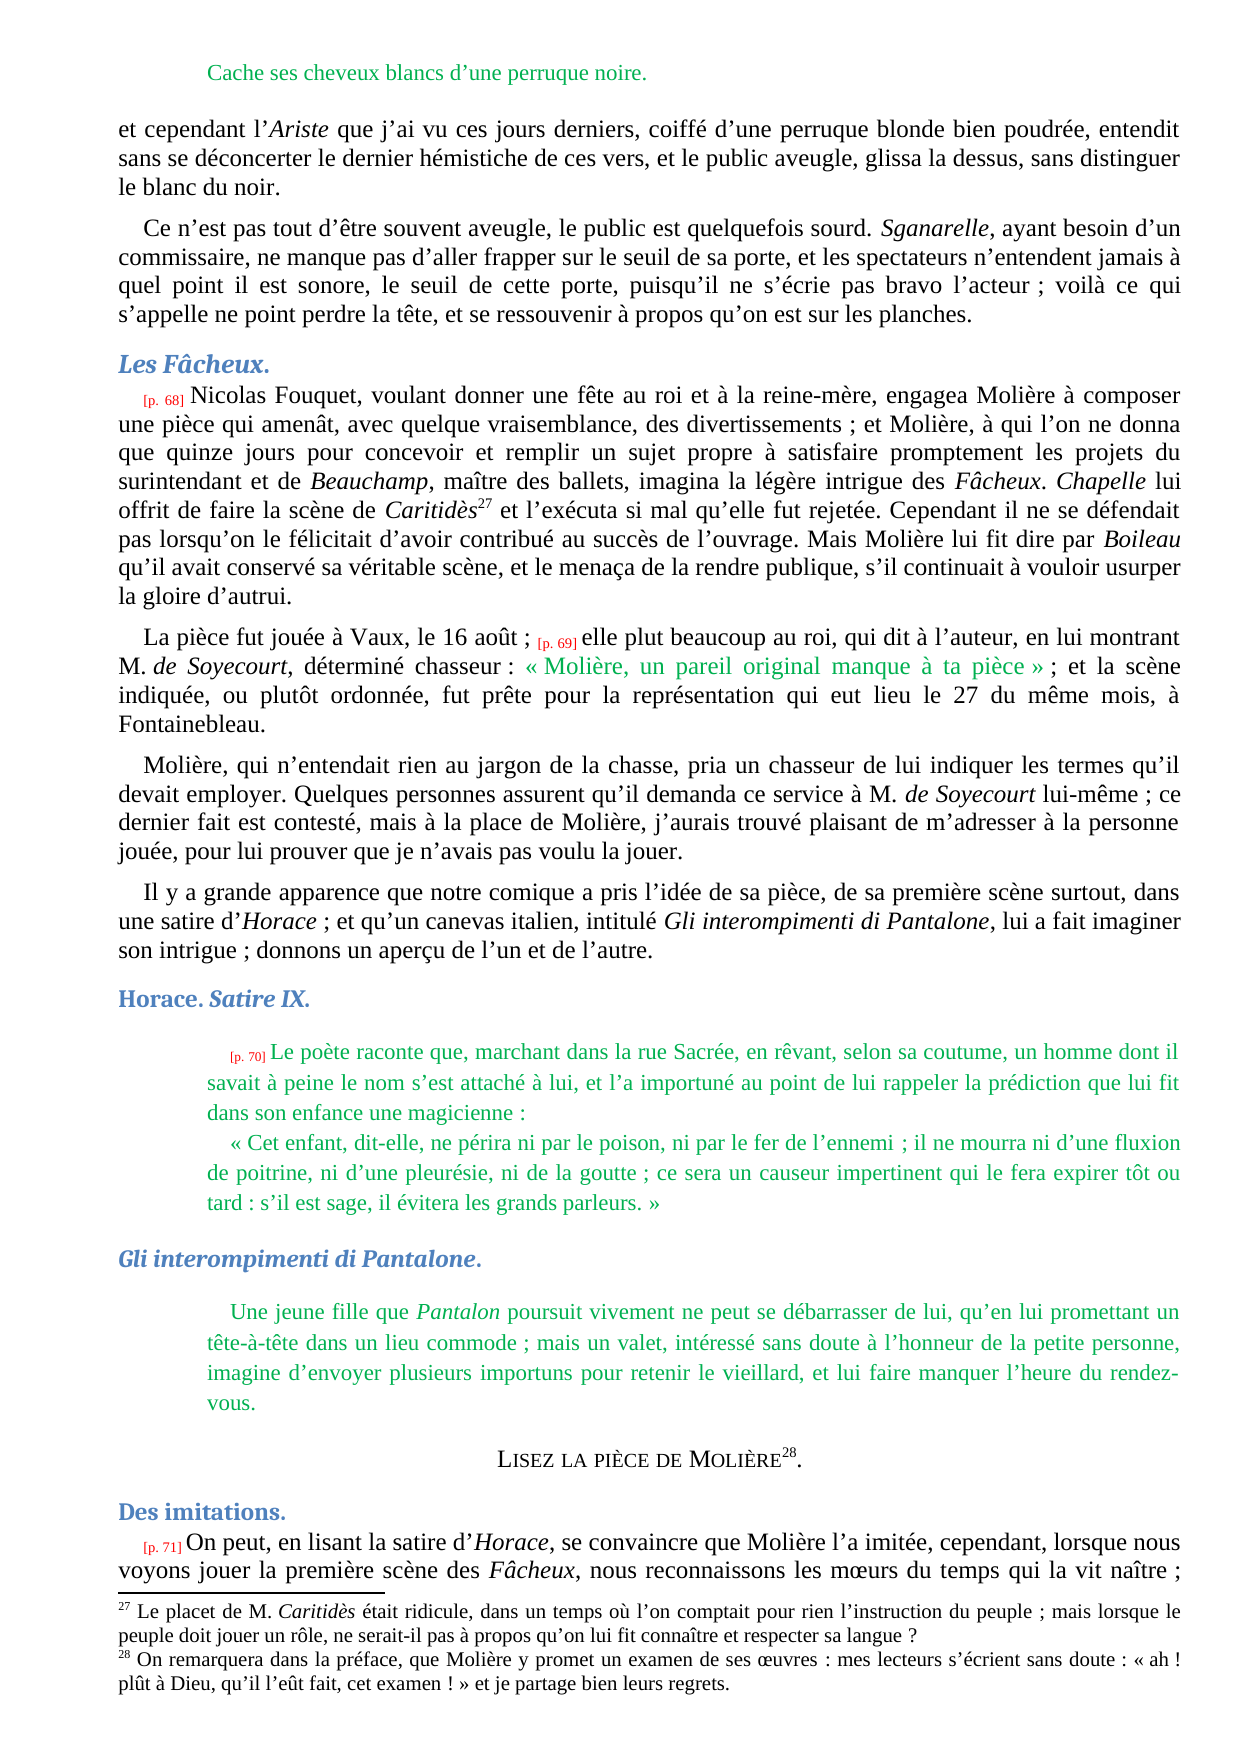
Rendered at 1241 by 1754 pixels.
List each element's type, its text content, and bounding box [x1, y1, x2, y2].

text Une jeune fille que Pantalon poursuit vivement ne peut se débarrasser de lui, qu’en lui promettant un tête-à-tête dans un lieu commode ; mais un valet, intéressé sans doute à l’honneur de la petite personne, imagine d’envoyer plusieurs importuns pour retenir le vieillard, et lui faire manquer l’heure du rendez-vous. [207, 1298, 1181, 1415]
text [118, 1527, 1181, 1584]
text Il y a grande apparence que notre comique a pris l’idée de sa pièce, de sa première scène surtout, dans une satire d’Horace ; et qu’un canevas italien, intitulé Gli interompimenti di Pantalone, lui a fait imaginer son intrigue ; donnons un aperçu de l’un et de l’autre. [118, 877, 1181, 964]
text Cache ses cheveux blancs d’une perruque noire. [207, 59, 1181, 85]
text [p. 68] Nicolas Fouquet, voulant donner une fête au roi et à la reine-mère, engagea Molière à composer une pièce qui amenât, avec quelque vraisemblance, des divertissements ; et Molière, à qui l’on ne donna que quinze jours pour concevoir et remplir un sujet propre à satisfaire promptement les projets du surintendant et de Beauchamp, maître des ballets, imagina la légère intrigue des Fâcheux. Chapelle lui offrit de faire la scène de Caritidès et l’exécuta si mal qu’elle fut rejetée. Cependant il ne se défendait pas lorsqu’on le félicitait d’avoir contribué au succès de l’ouvrage. Mais Molière lui fit dire par Boileau qu’il avait conservé sa véritable scène, et le menaça de la rendre publique, s’il continuait à vouloir usurper la gloire d’autrui. [118, 380, 1181, 610]
text [p. 70] Le poète raconte que, marchant dans la rue Sacrée, en rêvant, selon sa coutume, un homme dont il savait à peine le nom s’est attaché à lui, et l’a importuné au point de lui rappeler la prédiction que lui fit dans son enfance une magicienne : [207, 1038, 1181, 1125]
text La pièce fut jouée à Vaux, le 16 août ; [p. 69] elle plut beaucoup au roi, qui dit à l’auteur, en lui montrant M. de Soyecourt, déterminé chasseur : « Molière, un pareil original manque à ta pièce » ; et la scène indiquée, ou plutôt ordonnée, fut prête pour la représentation qui eut lieu le 27 du même mois, à Fontainebleau. [118, 622, 1181, 737]
text Lisez la pièce de Molière. [118, 1444, 1181, 1473]
subtitle Les Fâcheux. [118, 349, 1181, 380]
text Molière, qui n’entendait rien au jargon de la chasse, pria un chasseur de lui indiquer les termes qu’il devait employer. Quelques personnes assurent qu’il demanda ce service à M. de Soyecourt lui-même ; ce dernier fait est contesté, mais à la place de Molière, j’aurais trouvé plaisant de m’adresser à la personne jouée, pour lui prouver que je n’avais pas voulu la jouer. [118, 750, 1181, 865]
text Ce n’est pas tout d’être souvent aveugle, le public est quelquefois sourd. Sganarelle, ayant besoin d’un commissaire, ne manque pas d’aller frapper sur le seuil de sa porte, et les spectateurs n’entendent jamais à quel point il est sonore, le seuil de cette porte, puisqu’il ne s’écrie pas bravo l’acteur ; voilà ce qui s’appelle ne point perdre la tête, et se ressouvenir à propos qu’on est sur les planches. [118, 213, 1181, 328]
subtitle Gli interompimenti di Pantalone. [118, 1244, 1181, 1273]
text « Cet enfant, dit-elle, ne périra ni par le poison, ni par le fer de l’ennemi ; il ne mourra ni d’une fluxion de poitrine, ni d’une pleurésie, ni de la goutte ; ce sera un causeur impertinent qui le fera expirer tôt ou tard : s’il est sage, il évitera les grands parleurs. » [207, 1129, 1181, 1216]
text et cependant l’Ariste que j’ai vu ces jours derniers, coiffé d’une perruque blonde bien poudrée, entendit sans se déconcerter le dernier hémistiche de ces vers, et le public aveugle, glissa la dessus, sans distinguer le blanc du noir. [118, 114, 1181, 201]
subtitle Horace. Satire IX. [118, 984, 1181, 1013]
subtitle Des imitations. [118, 1498, 1181, 1527]
